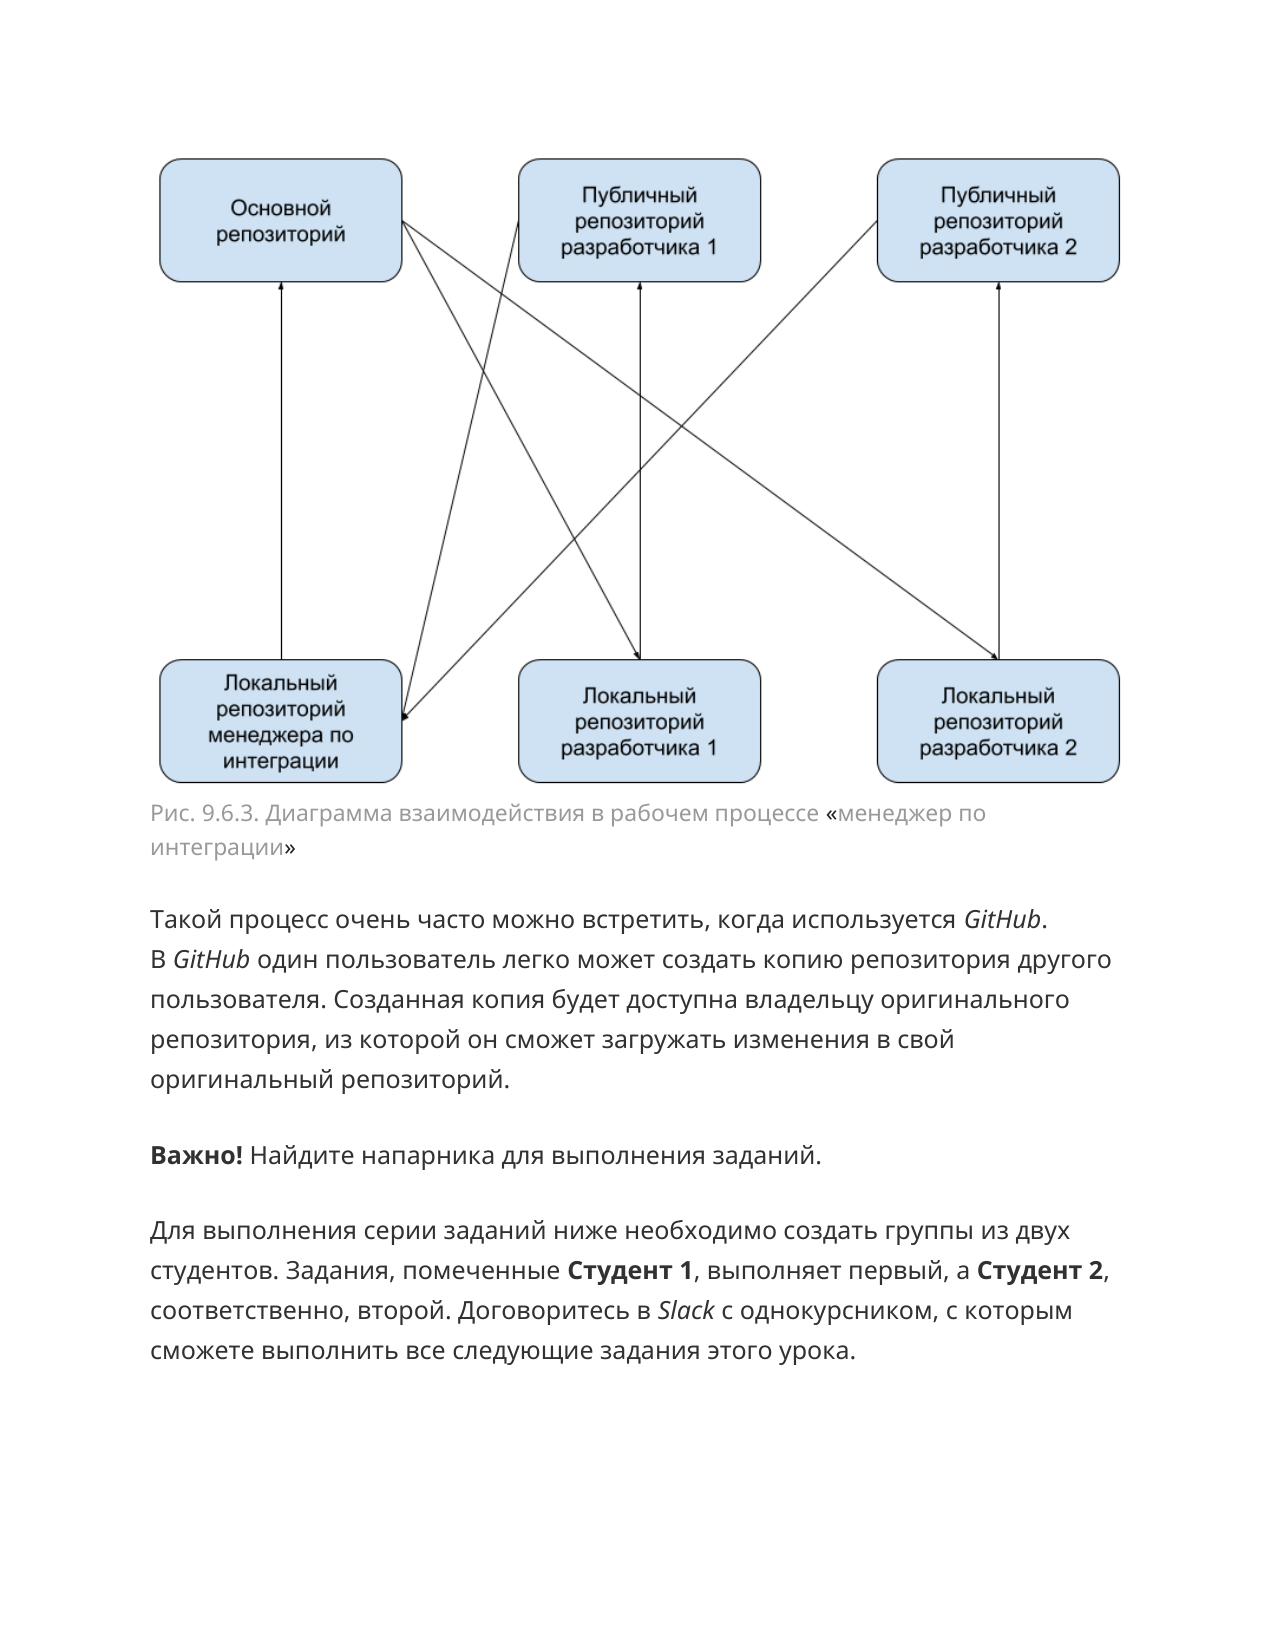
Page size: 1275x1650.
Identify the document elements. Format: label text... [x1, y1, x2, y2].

text Для выполнения серии заданий ниже необходимо создать группы из двух студентов. Задания, помеченные Студент 1, выполняет первый, а Студент 2, соответственно, второй. Договоритесь в Slack с однокурсником, с которым сможете выполнить все следующие задания этого урока. [150, 1207, 1125, 1367]
text Рис. 9.6.3. Диаграмма взаимодействия в рабочем процессе «менеджер по интеграции» [150, 795, 1125, 862]
text Такой процесс очень часто можно встретить, когда используется GitHub. В GitHub один пользователь легко может создать копию репозитория другого пользователя. Созданная копия будет доступна владельцу оригинального репозитория, из которой он сможет загружать изменения в свой оригинальный репозиторий. [150, 896, 1125, 1096]
picture [150, 150, 1125, 795]
text Важно! Найдите напарника для выполнения заданий. [150, 1131, 1125, 1171]
